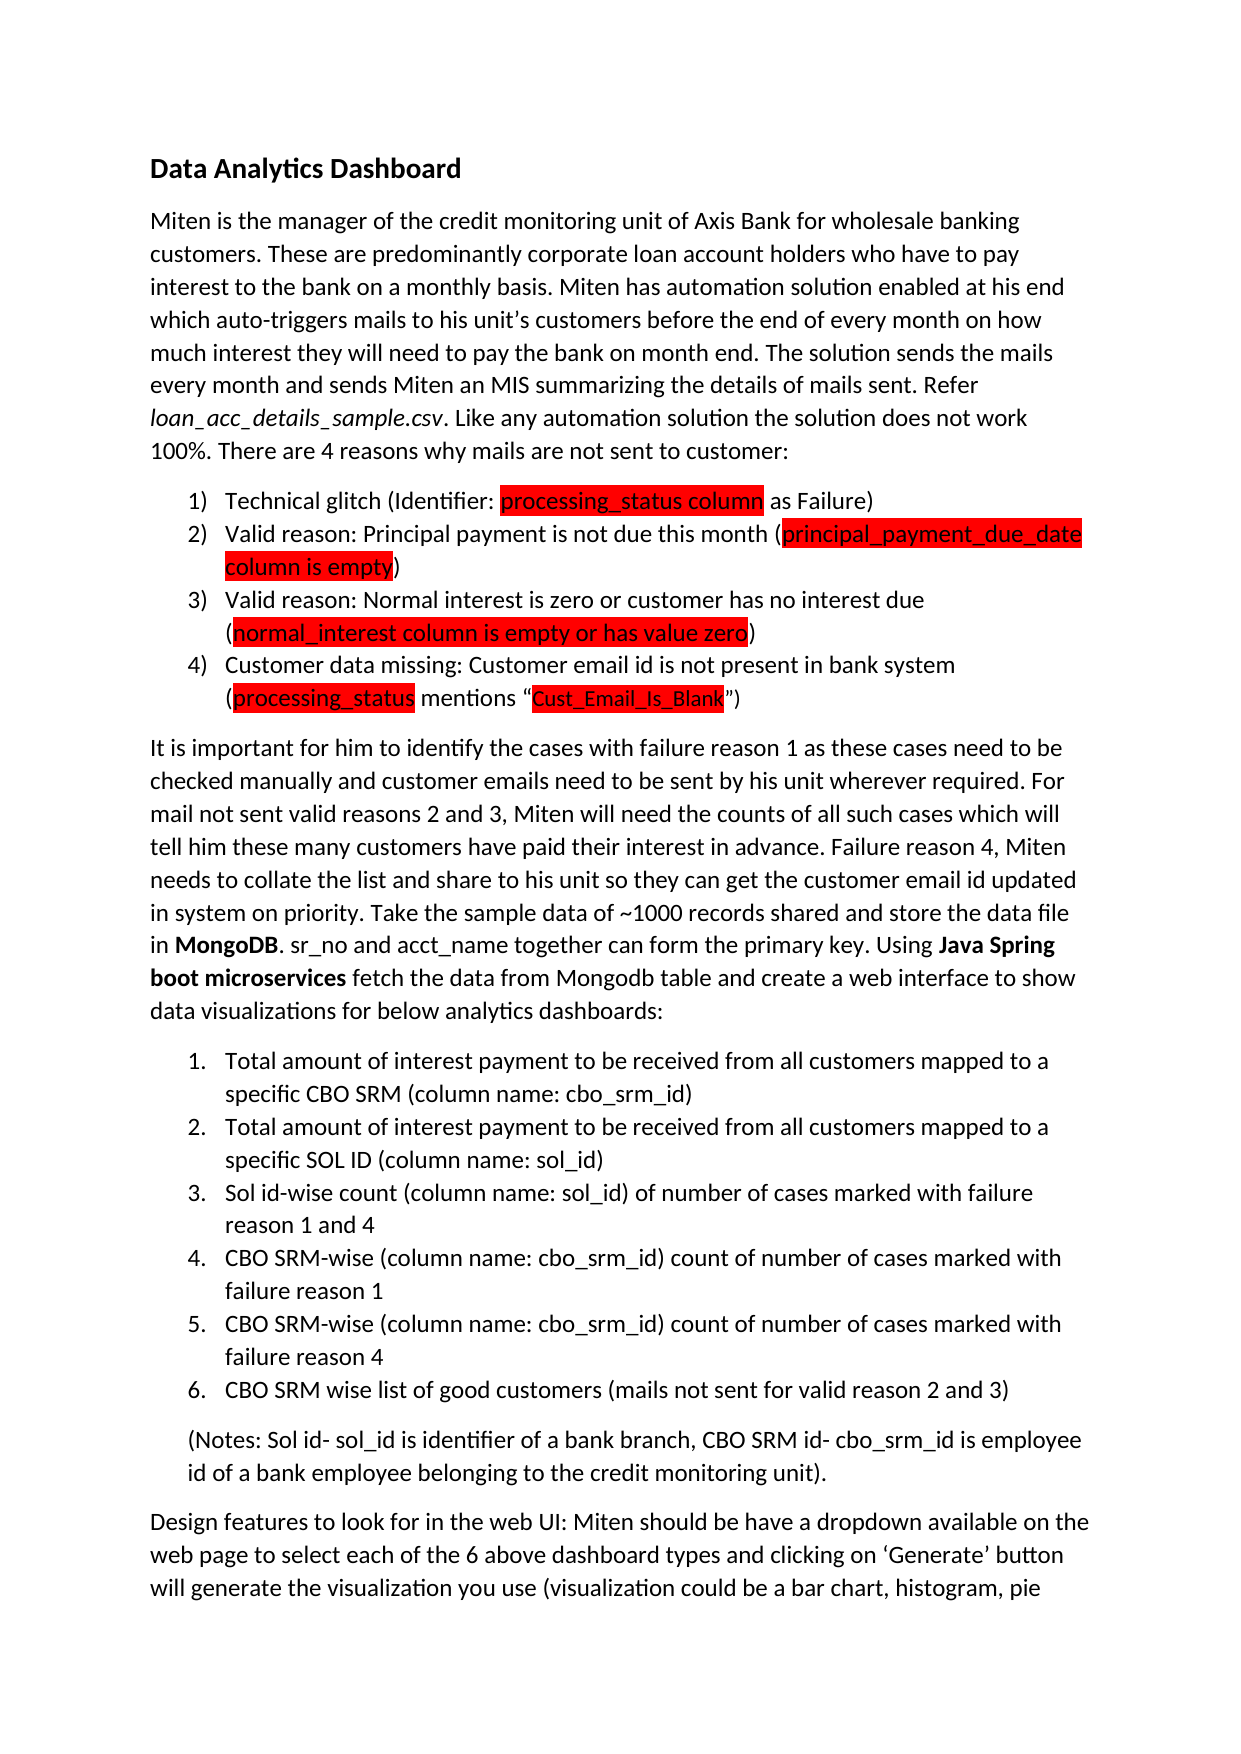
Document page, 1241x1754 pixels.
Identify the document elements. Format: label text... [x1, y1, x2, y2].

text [150, 1506, 1090, 1603]
list Valid reason: Normal interest is zero or customer has no interest due (normal_interest column is empty or has value zero) [187, 584, 1090, 647]
list Customer data missing: Customer email id is not present in bank system (processing_status mentions “Cust_Email_Is_Blank”) [187, 650, 1090, 713]
list CBO SRM-wise (column name: cbo_srm_id) count of number of cases marked with failure reason 1 [187, 1243, 1090, 1306]
list CBO SRM wise list of good customers (mails not sent for valid reason 2 and 3) [187, 1374, 1090, 1405]
text (Notes: Sol id- sol_id is identifier of a bank branch, CBO SRM id- cbo_srm_id is employee id of a bank employee belonging to the credit monitoring unit). [187, 1424, 1090, 1487]
text Miten is the manager of the credit monitoring unit of Axis Bank for wholesale banking customers. These are predominantly corporate loan account holders who have to pay interest to the bank on a monthly basis. Miten has automation solution enabled at his end which auto-triggers mails to his unit’s customers before the end of every month on how much interest they will need to pay the bank on month end. The solution sends the mails every month and sends Miten an MIS summarizing the details of mails sent. Refer loan_acc_details_sample.csv. Like any automation solution the solution does not work 100%. There are 4 reasons why mails are not sent to customer: [150, 205, 1090, 466]
list Technical glitch (Identifier: processing_status column as Failure) [764, 485, 1090, 516]
text It is important for him to identify the cases with failure reason 1 as these cases need to be checked manually and customer emails need to be sent by his unit wherever required. For mail not sent valid reasons 2 and 3, Miten will need the counts of all such cases which will tell him these many customers have paid their interest in advance. Failure reason 4, Miten needs to collate the list and share to his unit so they can get the customer email id updated in system on priority. Take the sample data of ~1000 records shared and store the data file in MongoDB. sr_no and acct_name together can form the primary key. Using Java Spring boot microservices fetch the data from Mongodb table and create a web interface to show data visualizations for below analytics dashboards: [150, 732, 1090, 1026]
text Data Analytics Dashboard [150, 150, 1090, 186]
list Sol id-wise count (column name: sol_id) of number of cases marked with failure reason 1 and 4 [187, 1177, 1090, 1240]
list Total amount of interest payment to be received from all customers mapped to a specific SOL ID (column name: sol_id) [187, 1111, 1090, 1174]
list Valid reason: Principal payment is not due this month (principal_payment_due_date column is empty) [187, 518, 1090, 581]
list Technical glitch (Identifier: processing_status column as Failure) [187, 485, 500, 516]
list Total amount of interest payment to be received from all customers mapped to a specific CBO SRM (column name: cbo_srm_id) [187, 1045, 1090, 1108]
list CBO SRM-wise (column name: cbo_srm_id) count of number of cases marked with failure reason 4 [187, 1308, 1090, 1372]
